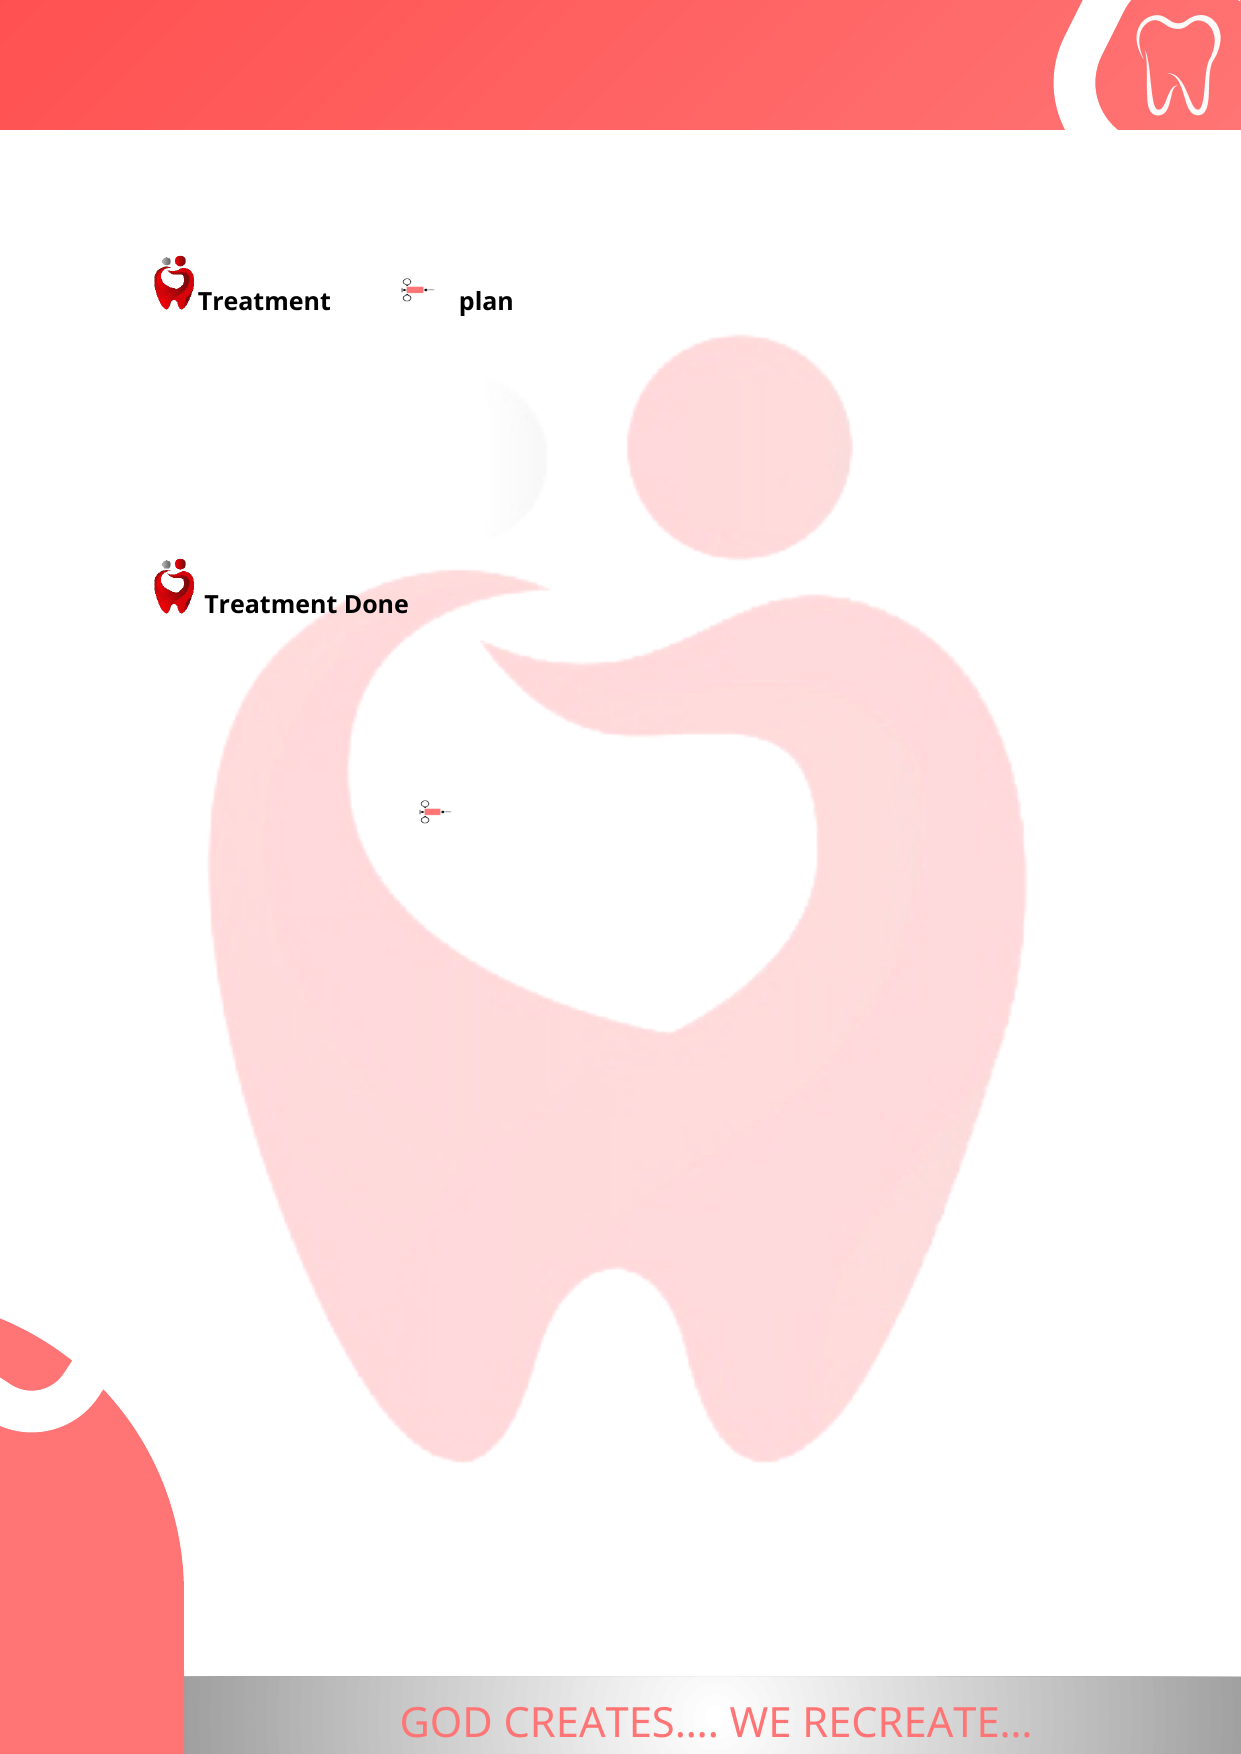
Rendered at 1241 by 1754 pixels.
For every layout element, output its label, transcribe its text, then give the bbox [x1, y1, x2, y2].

picture [150, 252, 198, 310]
picture [383, 265, 440, 312]
text Treatment plan [150, 252, 1090, 317]
picture [401, 787, 458, 834]
text Treatment Done [150, 556, 1090, 621]
picture [1128, 8, 1224, 119]
picture [150, 555, 198, 614]
